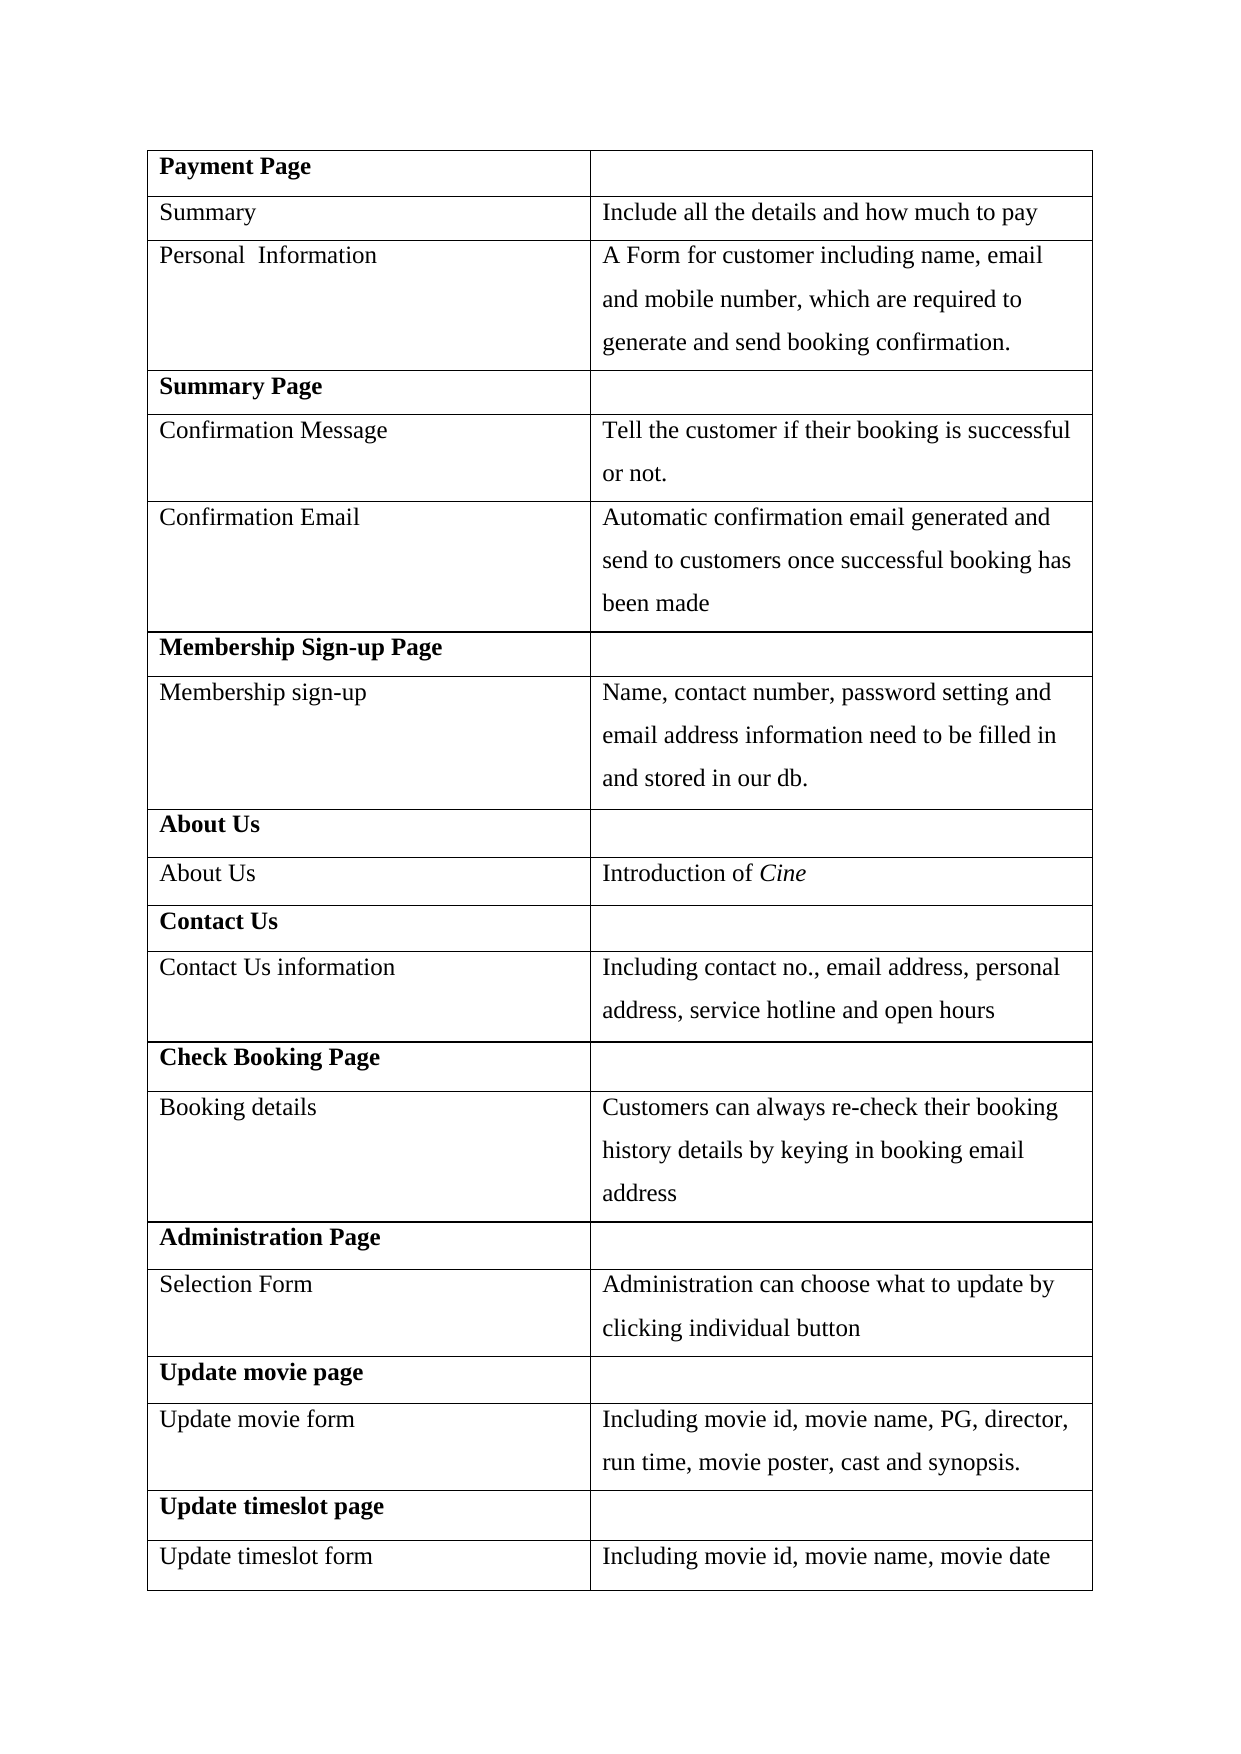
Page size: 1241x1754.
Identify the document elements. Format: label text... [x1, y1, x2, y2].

table_cell Confirmation Message [148, 415, 590, 501]
table_cell Membership sign-up [148, 677, 590, 808]
table_cell Booking details [148, 1092, 590, 1221]
table_cell Selection Form [148, 1270, 590, 1356]
table_cell Automatic confirmation email generated and send to customers once successful booking has been made [591, 502, 1092, 631]
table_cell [148, 1541, 590, 1589]
table_cell [591, 906, 1092, 951]
table_cell Including contact no., email address, personal address, service hotline and open hours [591, 952, 1092, 1041]
table_cell [591, 1357, 1092, 1403]
table_cell Contact Us information [148, 952, 590, 1041]
table_cell Payment Page [148, 151, 590, 196]
table_cell Summary Page [148, 371, 590, 414]
table_cell [591, 810, 1092, 857]
table_cell Update timeslot page [148, 1491, 590, 1540]
table_cell About Us [148, 810, 590, 857]
table_cell [591, 151, 1092, 196]
table_cell Administration can choose what to update by clicking individual button [591, 1270, 1092, 1356]
table_cell [591, 1043, 1092, 1091]
table_cell Customers can always re-check their booking history details by keying in booking email address [591, 1092, 1092, 1221]
table_cell Tell the customer if their booking is successful or not. [591, 415, 1092, 501]
table_cell Including movie id, movie name, PG, director, run time, movie poster, cast and synopsis. [591, 1404, 1092, 1490]
table_cell Membership Sign-up Page [148, 633, 590, 676]
table_cell Name, contact number, password setting and email address information need to be filled in and stored in our db. [591, 677, 1092, 808]
table_cell [591, 1491, 1092, 1540]
table_cell Update movie page [148, 1357, 590, 1403]
table_cell Update movie form [148, 1404, 590, 1490]
table_cell Personal Information [148, 241, 590, 370]
table_cell Summary [148, 197, 590, 239]
table_cell Check Booking Page [148, 1043, 590, 1091]
table_cell About Us [148, 858, 590, 905]
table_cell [591, 1541, 1092, 1589]
table_cell Confirmation Email [148, 502, 590, 631]
table_cell [591, 371, 1092, 414]
table_cell Introduction of Cine [591, 858, 1092, 905]
table_cell A Form for customer including name, email and mobile number, which are required to generate and send booking confirmation. [591, 241, 1092, 370]
table_cell Administration Page [148, 1223, 590, 1268]
table_cell Contact Us [148, 906, 590, 951]
table_cell [591, 633, 1092, 676]
table_cell [591, 1223, 1092, 1268]
table_cell Include all the details and how much to pay [591, 197, 1092, 239]
